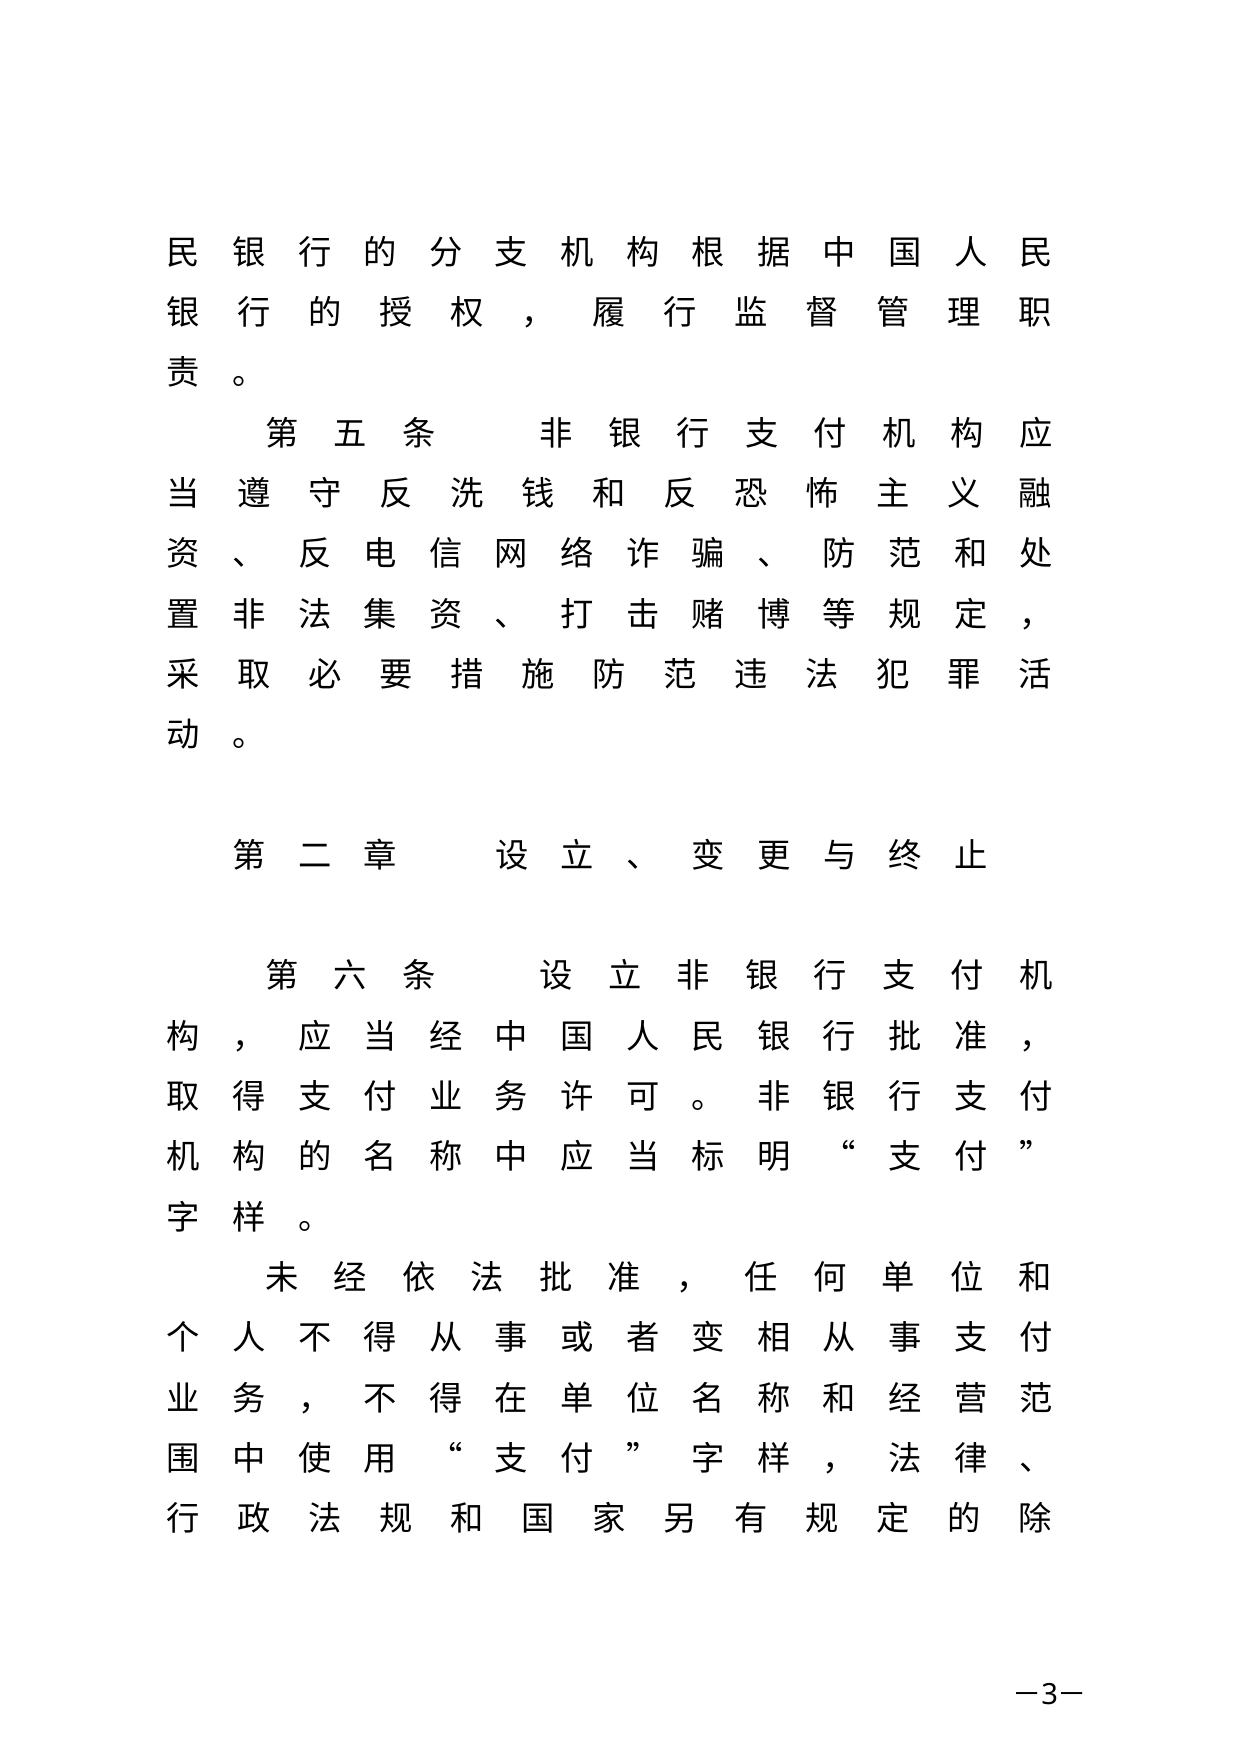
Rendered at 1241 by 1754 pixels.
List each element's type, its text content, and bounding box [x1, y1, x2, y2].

text 第二章 设立、变更与终止 [167, 822, 1085, 883]
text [167, 1245, 1085, 1546]
text 第五条 非银行支付机构应当遵守反洗钱和反恐怖主义融资、反电信网络诈骗、防范和处置非法集资、打击赌博等规定，采取必要措施防范违法犯罪活动。 [167, 400, 1085, 762]
text 第六条 设立非银行支付机构，应当经中国人民银行批准，取得支付业务许可。非银行支付机构的名称中应当标明“支付”字样。 [167, 943, 1085, 1245]
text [167, 219, 1085, 400]
